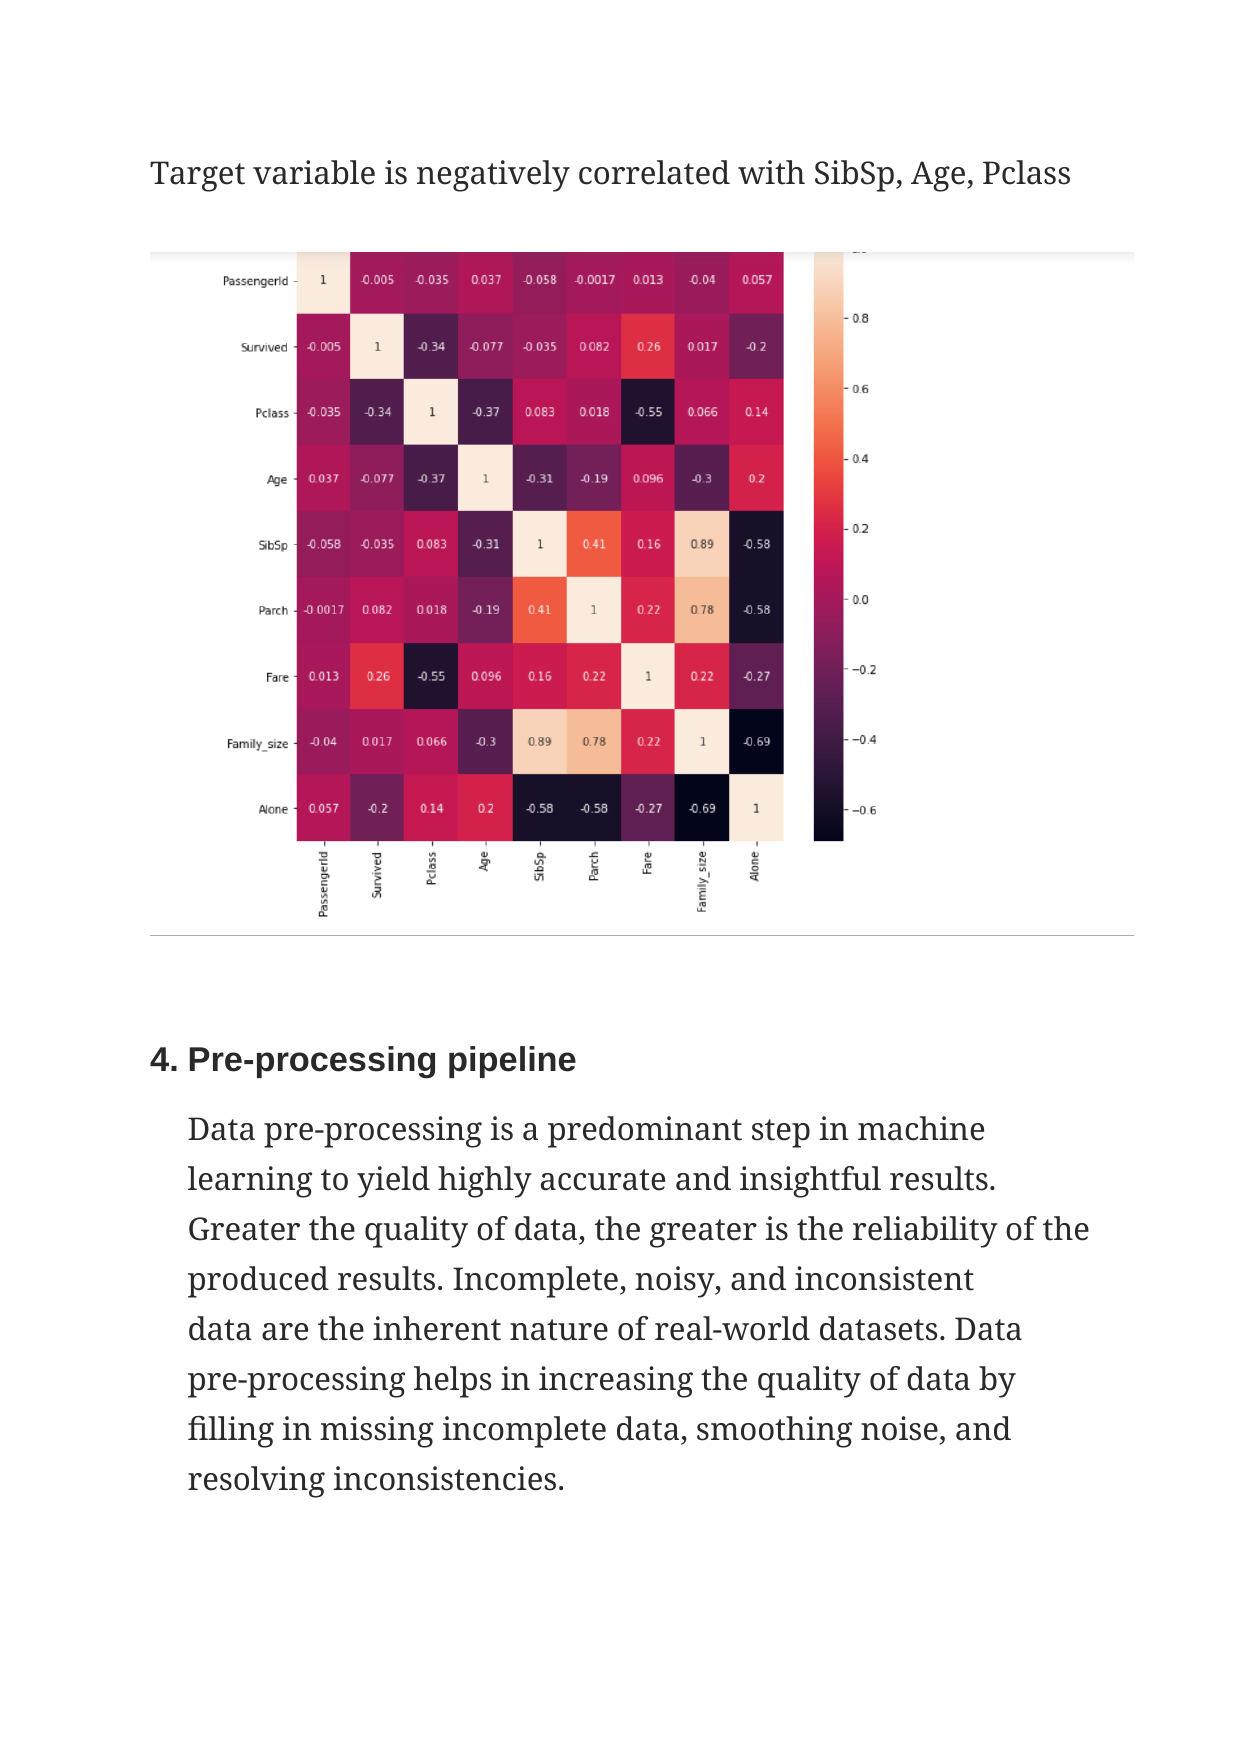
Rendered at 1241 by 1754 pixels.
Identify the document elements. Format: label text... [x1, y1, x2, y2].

text Target variable is negatively correlated with SibSp, Age, Pclass [150, 150, 1090, 194]
subtitle Pre-processing pipeline [150, 1034, 1090, 1078]
list Data pre-processing is a predominant step in machine learning to yield highly accurate and insightful results. Greater the quality of data, the greater is the reliability of the produced results. Incomplete, noisy, and inconsistent data are the inherent nature of real-world datasets. Data pre-processing helps in increasing the quality of data by filling in missing incomplete data, smoothing noise, and resolving inconsistencies. [187, 1100, 1090, 1500]
picture [150, 247, 1135, 938]
